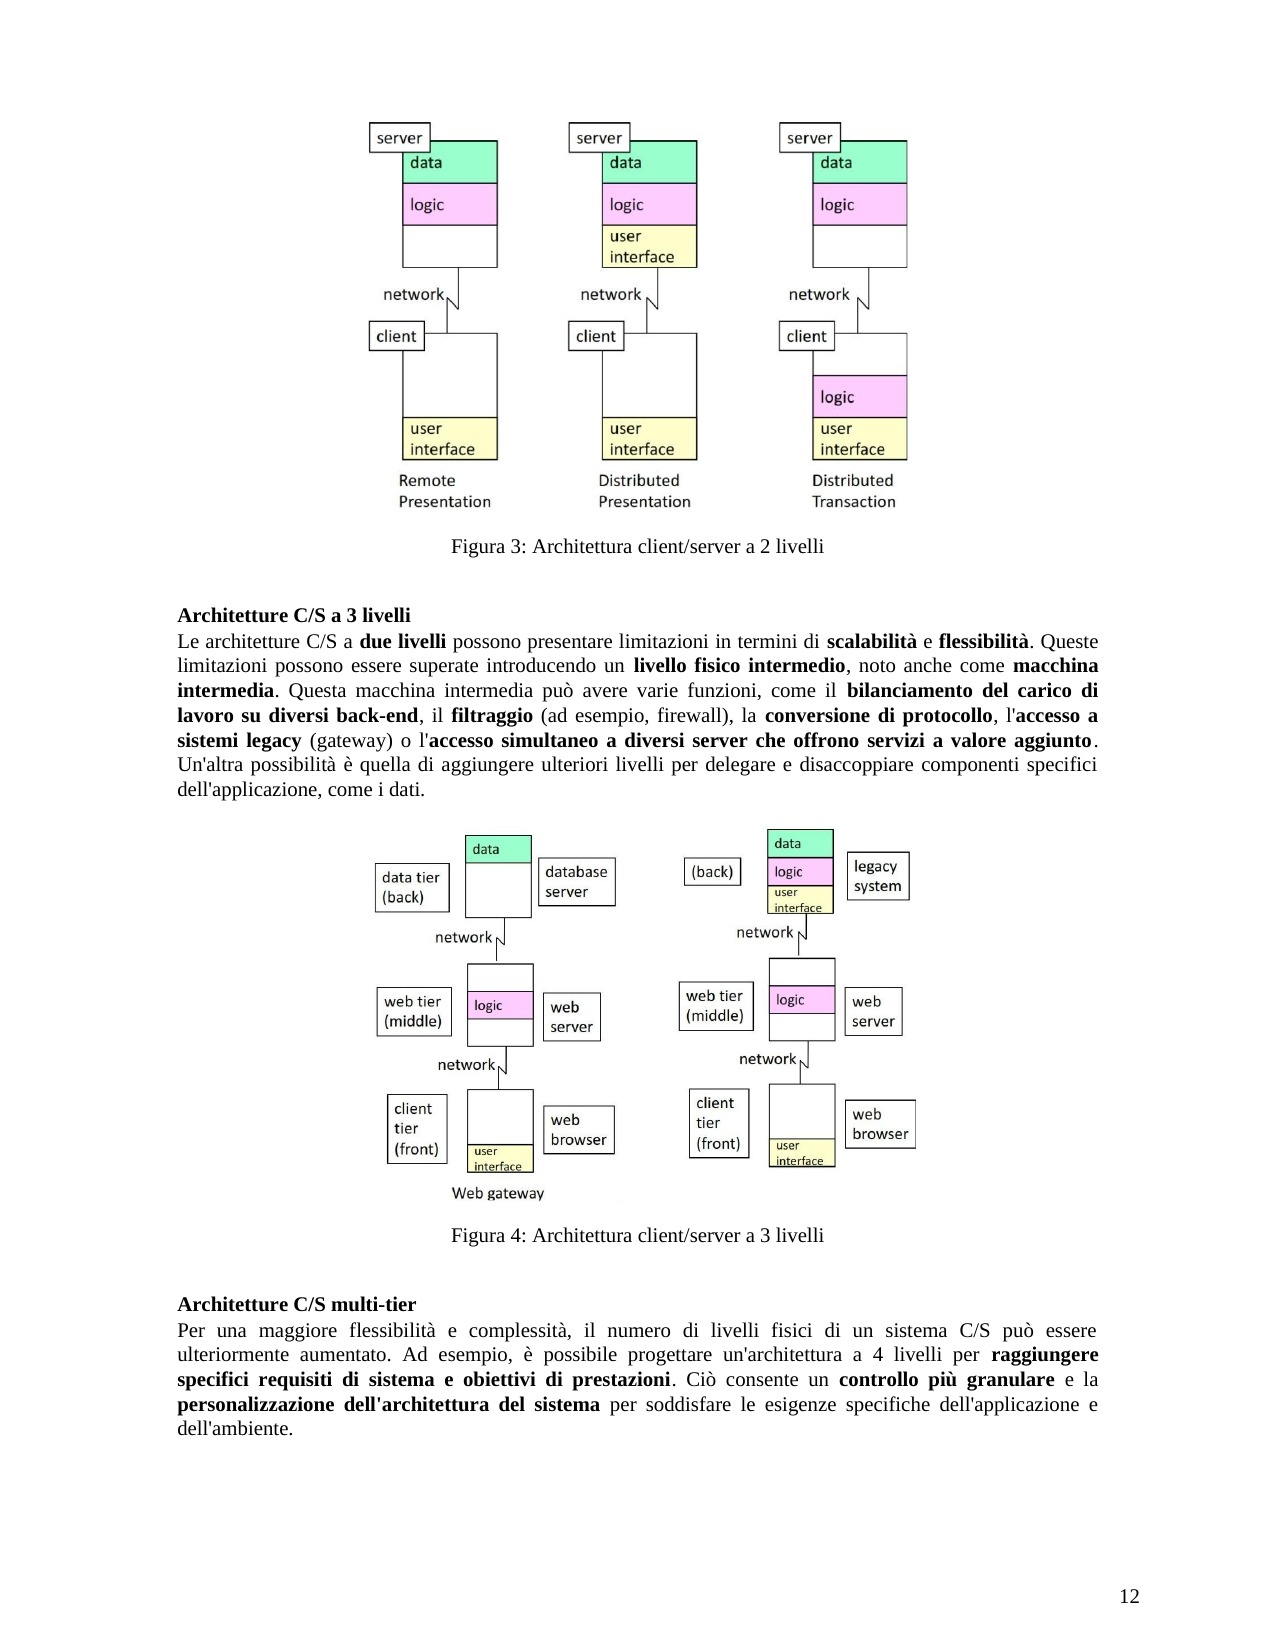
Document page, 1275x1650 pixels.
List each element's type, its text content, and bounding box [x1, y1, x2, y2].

text Figura 4: Architettura client/server a 3 livelli [136, 1223, 1139, 1247]
picture [368, 122, 908, 508]
subtitle Architetture C/S a 3 livelli [177, 603, 1099, 627]
text Figura 3: Architettura client/server a 2 livelli [136, 534, 1139, 558]
picture [374, 826, 917, 1202]
text Per una maggiore flessibilità e complessità, il numero di livelli fisici di un sistema C/S può essere ulteriormente aumentato. Ad esempio, è possibile progettare un'architettura a 4 livelli per raggiungere specifici requisiti di sistema e obiettivi di prestazioni. Ciò consente un controllo più granulare e la personalizzazione dell'architettura del sistema per soddisfare le esigenze specifiche dell'applicazione e dell'ambiente. [177, 1317, 1098, 1440]
subtitle Architetture C/S multi-tier [177, 1292, 1099, 1316]
text Le architetture C/S a due livelli possono presentare limitazioni in termini di scalabilità e flessibilità. Queste limitazioni possono essere superate introducendo un livello fisico intermedio, noto anche come macchina intermedia. Questa macchina intermedia può avere varie funzioni, come il bilanciamento del carico di lavoro su diversi back-end, il filtraggio (ad esempio, firewall), la conversione di protocollo, l'accesso a sistemi legacy (gateway) o l'accesso simultaneo a diversi server che offrono servizi a valore aggiunto. Un'altra possibilità è quella di aggiungere ulteriori livelli per delegare e disaccoppiare componenti specifici dell'applicazione, come i dati. [177, 629, 1098, 801]
